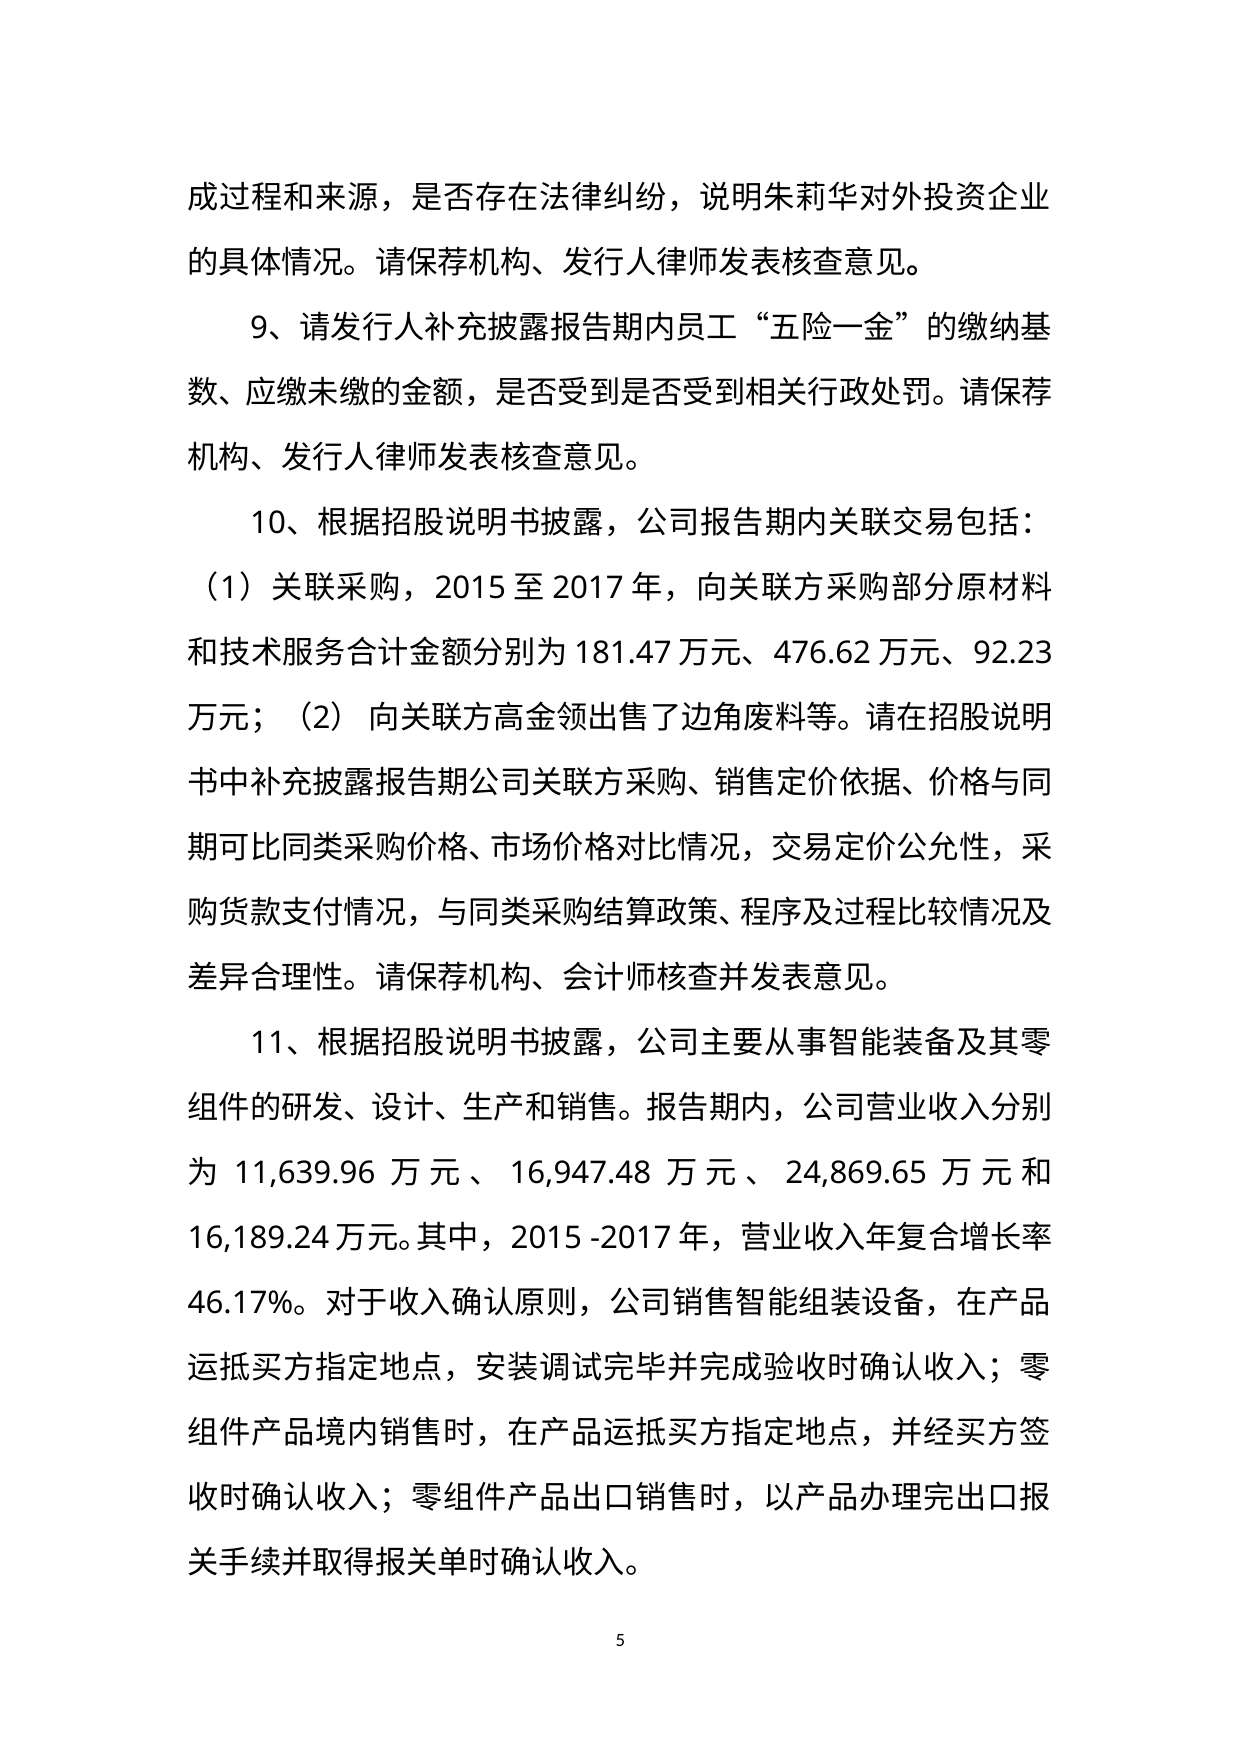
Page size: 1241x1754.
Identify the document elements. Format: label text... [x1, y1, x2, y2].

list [187, 1072, 1053, 1592]
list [187, 162, 1053, 357]
list 根据招股说明书披露，公司报告期内关联交易包括：（1）关联采购，2015至2017年，向关联方采购部分原材料和技术服务合计金额分别为181.47万元、476.62万元、92.23万元；（2） 向关联方高金领出售了边角废料等。请在招股说明书中补充披露报告期公司关联方采购、销售定价依据、价格与同期可比同类采购价格、市场价格对比情况，交易定价公允性，采购货款支付情况，与同类采购结算政策、程序及过程比较情况及差异合理性。请保荐机构、会计师核查并发表意见。 [187, 552, 1053, 1072]
list 请发行人补充披露报告期内员工“五险一金”的缴纳基数、应缴未缴的金额，是否受到是否受到相关行政处罚。请保荐机构、发行人律师发表核查意见。 [187, 357, 1053, 552]
